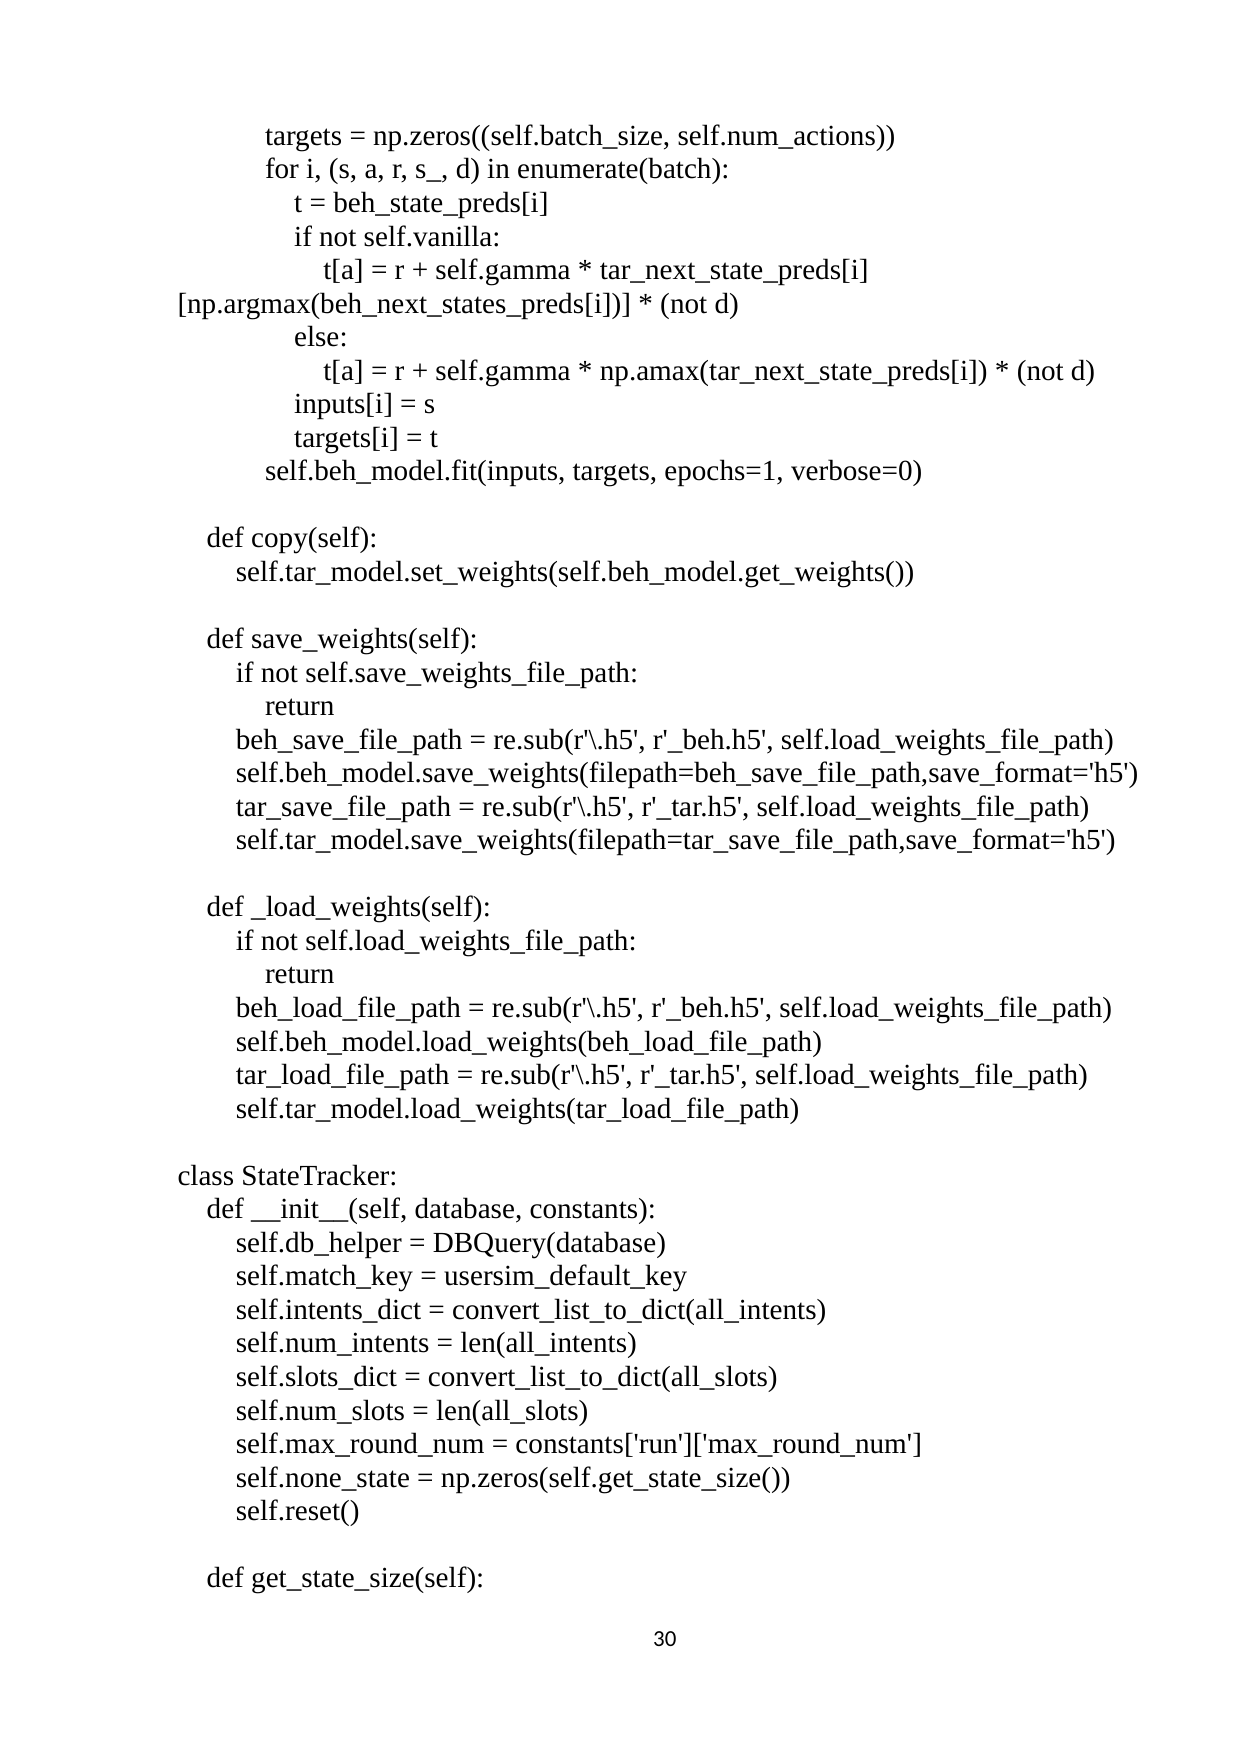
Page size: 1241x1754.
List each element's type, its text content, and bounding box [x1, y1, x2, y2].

text self.match_key = usersim_default_key [177, 1258, 1152, 1292]
text self.intents_dict = convert_list_to_dict(all_intents) [177, 1292, 1152, 1326]
text self.tar_model.set_weights(self.beh_model.get_weights()) [177, 554, 1152, 588]
text class StateTracker: [177, 1158, 1152, 1191]
text targets = np.zeros((self.batch_size, self.num_actions)) [177, 118, 1152, 152]
text t[a] = r + self.gamma * tar_next_state_preds[i][np.argmax(beh_next_states_preds[i])] * (not d) [177, 252, 1152, 319]
text def copy(self): [177, 521, 1152, 554]
text def get_state_size(self): [177, 1560, 1152, 1594]
text for i, (s, a, r, s_, d) in enumerate(batch): [177, 152, 1152, 185]
text if not self.vanilla: [177, 219, 1152, 252]
text def __init__(self, database, constants): [177, 1191, 1152, 1225]
text self.beh_model.load_weights(beh_load_file_path) [177, 1024, 1152, 1057]
text self.none_state = np.zeros(self.get_state_size()) [177, 1460, 1152, 1493]
text t = beh_state_preds[i] [177, 185, 1152, 219]
text self.tar_model.save_weights(filepath=tar_save_file_path,save_format='h5') [177, 822, 1152, 856]
text inputs[i] = s [177, 386, 1152, 420]
text self.slots_dict = convert_list_to_dict(all_slots) [177, 1359, 1152, 1393]
text beh_load_file_path = re.sub(r'\.h5', r'_beh.h5', self.load_weights_file_path) [177, 990, 1152, 1024]
text targets[i] = t [177, 420, 1152, 453]
text def save_weights(self): [177, 621, 1152, 655]
text tar_save_file_path = re.sub(r'\.h5', r'_tar.h5', self.load_weights_file_path) [177, 789, 1152, 822]
text self.db_helper = DBQuery(database) [177, 1225, 1152, 1258]
text self.reset() [177, 1493, 1152, 1527]
text self.beh_model.save_weights(filepath=beh_save_file_path,save_format='h5') [177, 755, 1152, 789]
text return [177, 688, 1152, 722]
text tar_load_file_path = re.sub(r'\.h5', r'_tar.h5', self.load_weights_file_path) [177, 1057, 1152, 1091]
text self.beh_model.fit(inputs, targets, epochs=1, verbose=0) [177, 453, 1152, 487]
text self.max_round_num = constants['run']['max_round_num'] [177, 1426, 1152, 1460]
text return [177, 957, 1152, 990]
text def _load_weights(self): [177, 889, 1152, 923]
text if not self.save_weights_file_path: [177, 655, 1152, 688]
text t[a] = r + self.gamma * np.amax(tar_next_state_preds[i]) * (not d) [177, 353, 1152, 386]
text beh_save_file_path = re.sub(r'\.h5', r'_beh.h5', self.load_weights_file_path) [177, 722, 1152, 755]
text self.num_intents = len(all_intents) [177, 1326, 1152, 1359]
text else: [177, 319, 1152, 353]
text self.tar_model.load_weights(tar_load_file_path) [177, 1091, 1152, 1124]
text self.num_slots = len(all_slots) [177, 1393, 1152, 1426]
text if not self.load_weights_file_path: [177, 923, 1152, 957]
